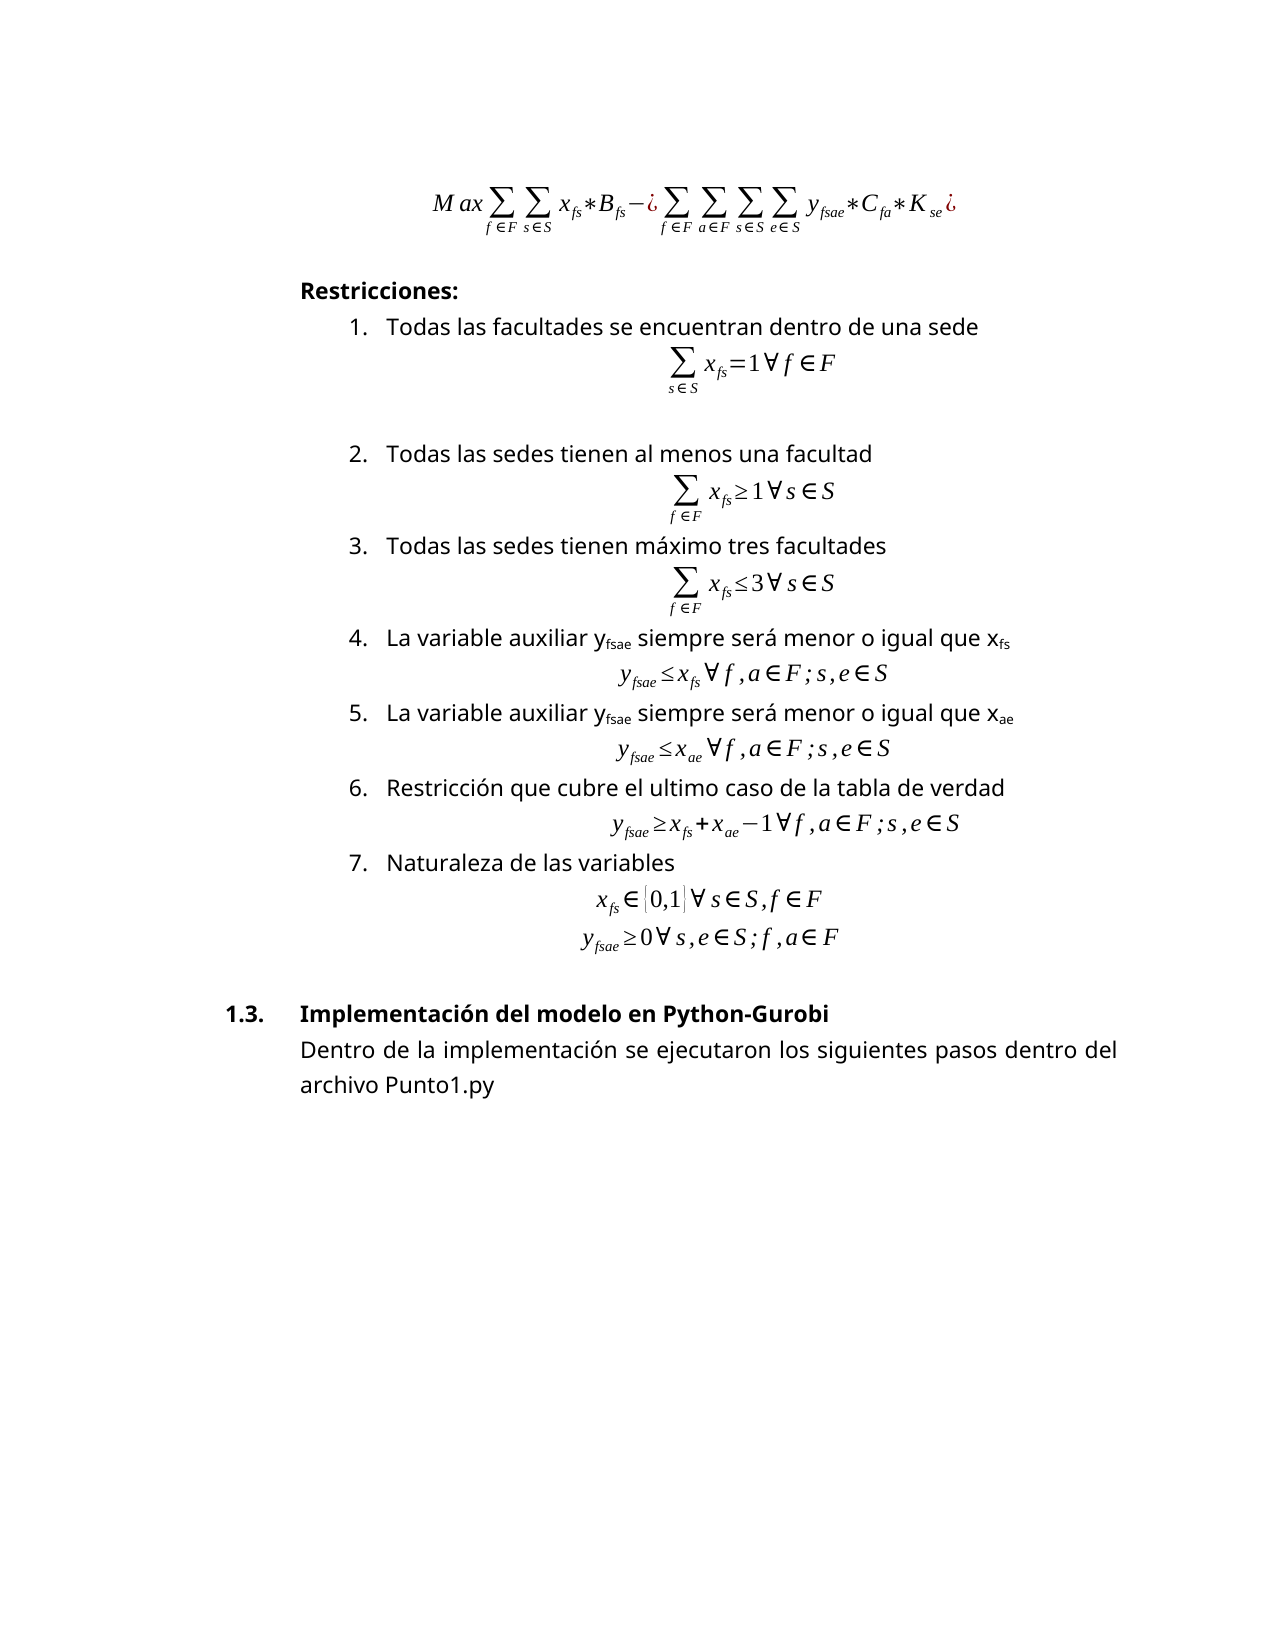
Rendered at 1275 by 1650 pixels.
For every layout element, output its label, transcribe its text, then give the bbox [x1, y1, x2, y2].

list Todas las sedes tienen máximo tres facultades [349, 530, 1118, 561]
list Todas las facultades se encuentran dentro de una sede [349, 311, 1118, 342]
text Restricciones: [300, 274, 1118, 306]
list Naturaleza de las variables [349, 847, 1118, 879]
list La variable auxiliar yfsae siempre será menor o igual que xae [349, 697, 1118, 728]
text Dentro de la implementación se ejecutaron los siguientes pasos dentro del archivo Punto1.py [300, 1033, 1118, 1101]
list Todas las sedes tienen al menos una facultad [349, 438, 1118, 469]
list Restricción que cubre el ultimo caso de la tabla de verdad [349, 772, 1118, 803]
list Implementación del modelo en Python-Gurobi [225, 998, 1118, 1029]
list La variable auxiliar yfsae siempre será menor o igual que xfs [349, 622, 1118, 653]
